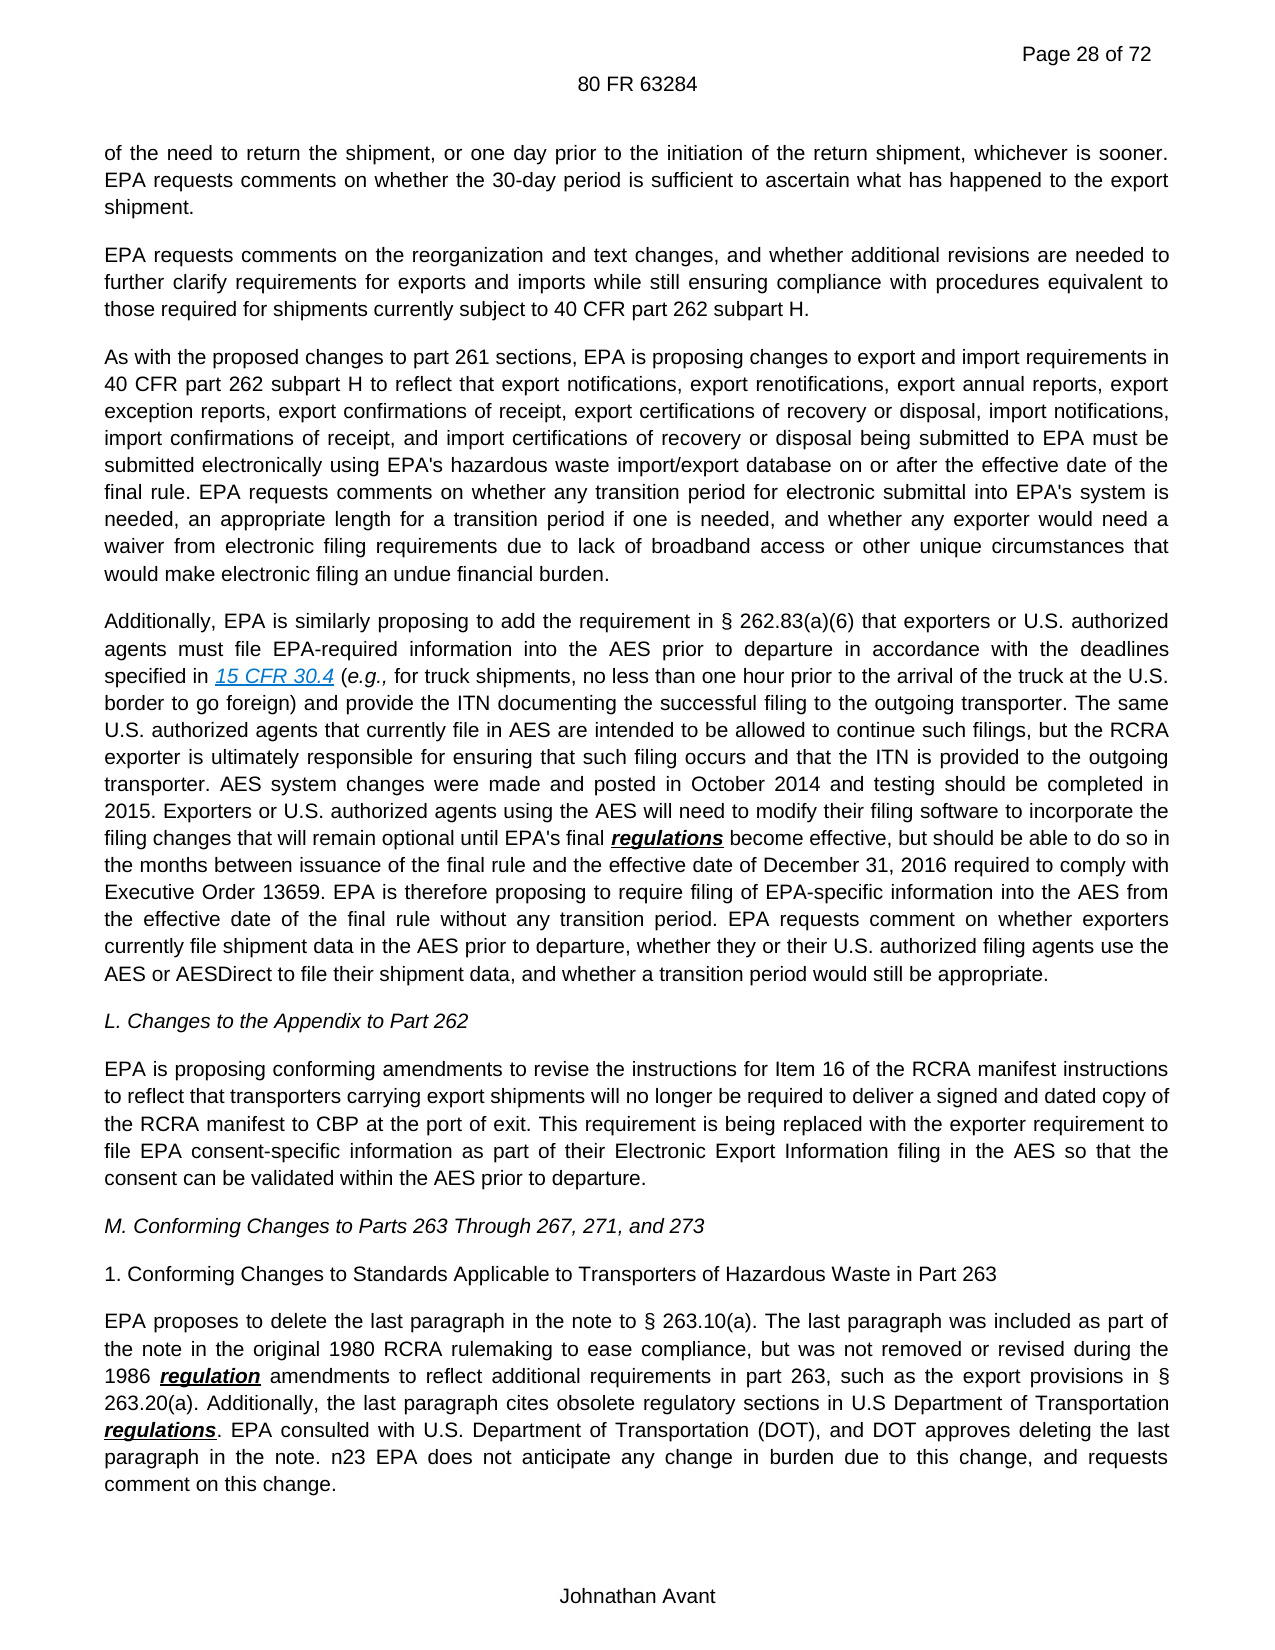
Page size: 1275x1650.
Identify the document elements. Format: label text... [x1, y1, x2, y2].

text EPA proposes to delete the last paragraph in the note to § 263.10(a). The last paragraph was included as part of the note in the original 1980 RCRA rulemaking to ease compliance, but was not removed or revised during the 1986 regulation amendments to reflect additional requirements in part 263, such as the export provisions in § 263.20(a). Additionally, the last paragraph cites obsolete regulatory sections in U.S Department of Transportation regulations. EPA consulted with U.S. Department of Transportation (DOT), and DOT approves deleting the last paragraph in the note. n23 EPA does not anticipate any change in burden due to this change, and requests comment on this change. [104, 1306, 1171, 1496]
text EPA is proposing conforming amendments to revise the instructions for Item 16 of the RCRA manifest instructions to reflect that transporters carrying export shipments will no longer be required to deliver a signed and dated copy of the RCRA manifest to CBP at the port of exit. This requirement is being replaced with the exporter requirement to file EPA consent-specific information as part of their Electronic Export Information filing in the AES so that the consent can be validated within the AES prior to departure. [104, 1054, 1171, 1189]
text L. Changes to the Appendix to Part 262 [104, 1006, 1171, 1033]
text As with the proposed changes to part 261 sections, EPA is proposing changes to export and import requirements in 40 CFR part 262 subpart H to reflect that export notifications, export renotifications, export annual reports, export exception reports, export confirmations of receipt, export certifications of recovery or disposal, import notifications, import confirmations of receipt, and import certifications of recovery or disposal being submitted to EPA must be submitted electronically using EPA's hazardous waste import/export database on or after the effective date of the final rule. EPA requests comments on whether any transition period for electronic submittal into EPA's system is needed, an appropriate length for a transition period if one is needed, and whether any exporter would need a waiver from electronic filing requirements due to lack of broadband access or other unique circumstances that would make electronic filing an undue financial burden. [104, 342, 1171, 585]
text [104, 137, 1171, 219]
text 1. Conforming Changes to Standards Applicable to Transporters of Hazardous Waste in Part 263 [104, 1258, 1171, 1285]
text EPA requests comments on the reorganization and text changes, and whether additional revisions are needed to further clarify requirements for exports and imports while still ensuring compliance with procedures equivalent to those required for shipments currently subject to 40 CFR part 262 subpart H. [104, 239, 1171, 321]
text Additionally, EPA is similarly proposing to add the requirement in § 262.83(a)(6) that exporters or U.S. authorized agents must file EPA-required information into the AES prior to departure in accordance with the deadlines specified in 15 CFR 30.4 (e.g., for truck shipments, no less than one hour prior to the arrival of the truck at the U.S. border to go foreign) and provide the ITN documenting the successful filing to the outgoing transporter. The same U.S. authorized agents that currently file in AES are intended to be allowed to continue such filings, but the RCRA exporter is ultimately responsible for ensuring that such filing occurs and that the ITN is provided to the outgoing transporter. AES system changes were made and posted in October 2014 and testing should be completed in 2015. Exporters or U.S. authorized agents using the AES will need to modify their filing software to incorporate the filing changes that will remain optional until EPA's final regulations become effective, but should be able to do so in the months between issuance of the final rule and the effective date of December 31, 2016 required to comply with Executive Order 13659. EPA is therefore proposing to require filing of EPA-specific information into the AES from the effective date of the final rule without any transition period. EPA requests comment on whether exporters currently file shipment data in the AES prior to departure, whether they or their U.S. authorized filing agents use the AES or AESDirect to file their shipment data, and whether a transition period would still be appropriate. [104, 606, 1171, 985]
text M. Conforming Changes to Parts 263 Through 267, 271, and 273 [104, 1210, 1171, 1237]
